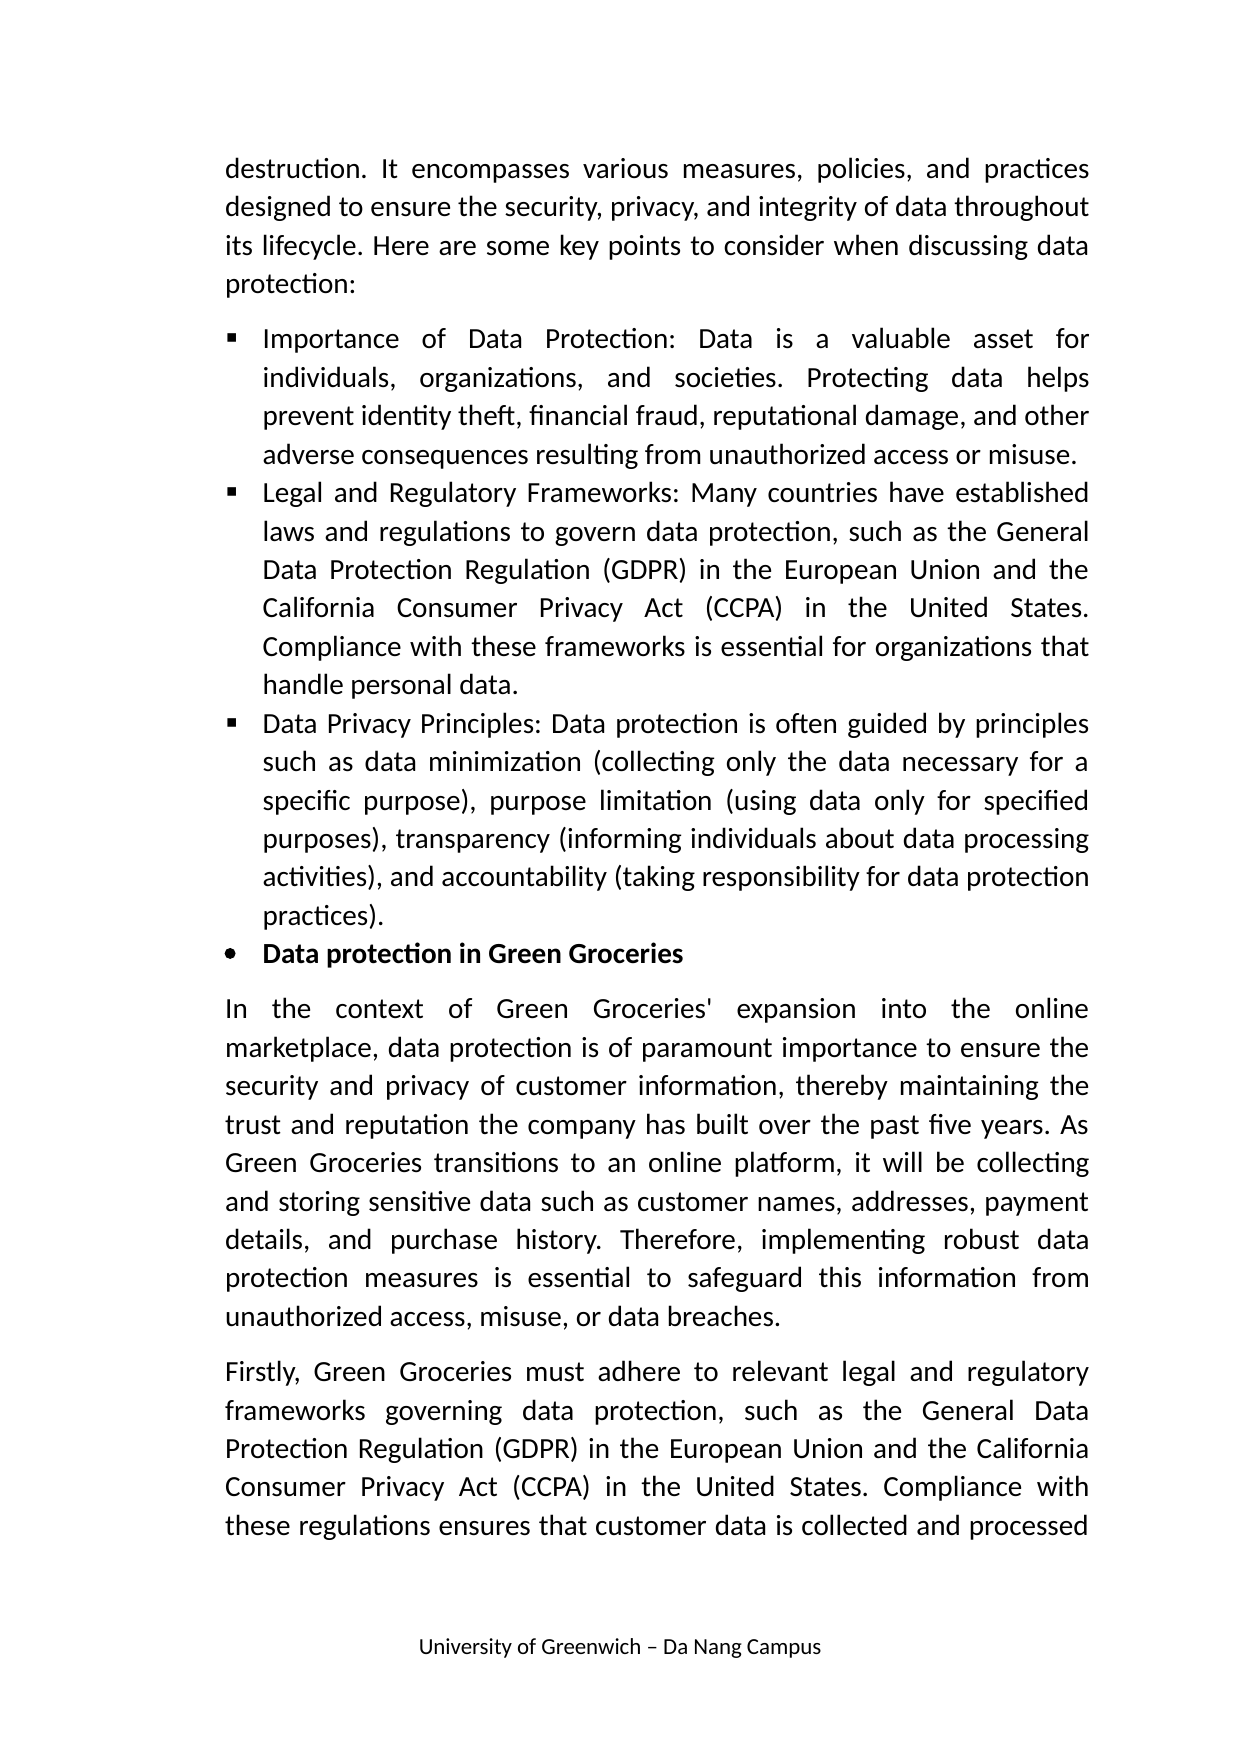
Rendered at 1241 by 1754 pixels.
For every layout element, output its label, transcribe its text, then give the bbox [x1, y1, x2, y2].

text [225, 1353, 1090, 1542]
list Legal and Regulatory Frameworks: Many countries have established laws and regulations to govern data protection, such as the General Data Protection Regulation (GDPR) in the European Union and the California Consumer Privacy Act (CCPA) in the United States. Compliance with these frameworks is essential for organizations that handle personal data. [225, 474, 1090, 702]
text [225, 150, 1090, 301]
text In the context of Green Groceries' expansion into the online marketplace, data protection is of paramount importance to ensure the security and privacy of customer information, thereby maintaining the trust and reputation the company has built over the past five years. As Green Groceries transitions to an online platform, it will be collecting and storing sensitive data such as customer names, addresses, payment details, and purchase history. Therefore, implementing robust data protection measures is essential to safeguard this information from unauthorized access, misuse, or data breaches. [225, 991, 1090, 1334]
list Importance of Data Protection: Data is a valuable asset for individuals, organizations, and societies. Protecting data helps prevent identity theft, financial fraud, reputational damage, and other adverse consequences resulting from unauthorized access or misuse. [225, 320, 1090, 471]
list Data Privacy Principles: Data protection is often guided by principles such as data minimization (collecting only the data necessary for a specific purpose), purpose limitation (using data only for specified purposes), transparency (informing individuals about data processing activities), and accountability (taking responsibility for data protection practices). [225, 705, 1090, 933]
list Data protection in Green Groceries [225, 935, 1090, 971]
